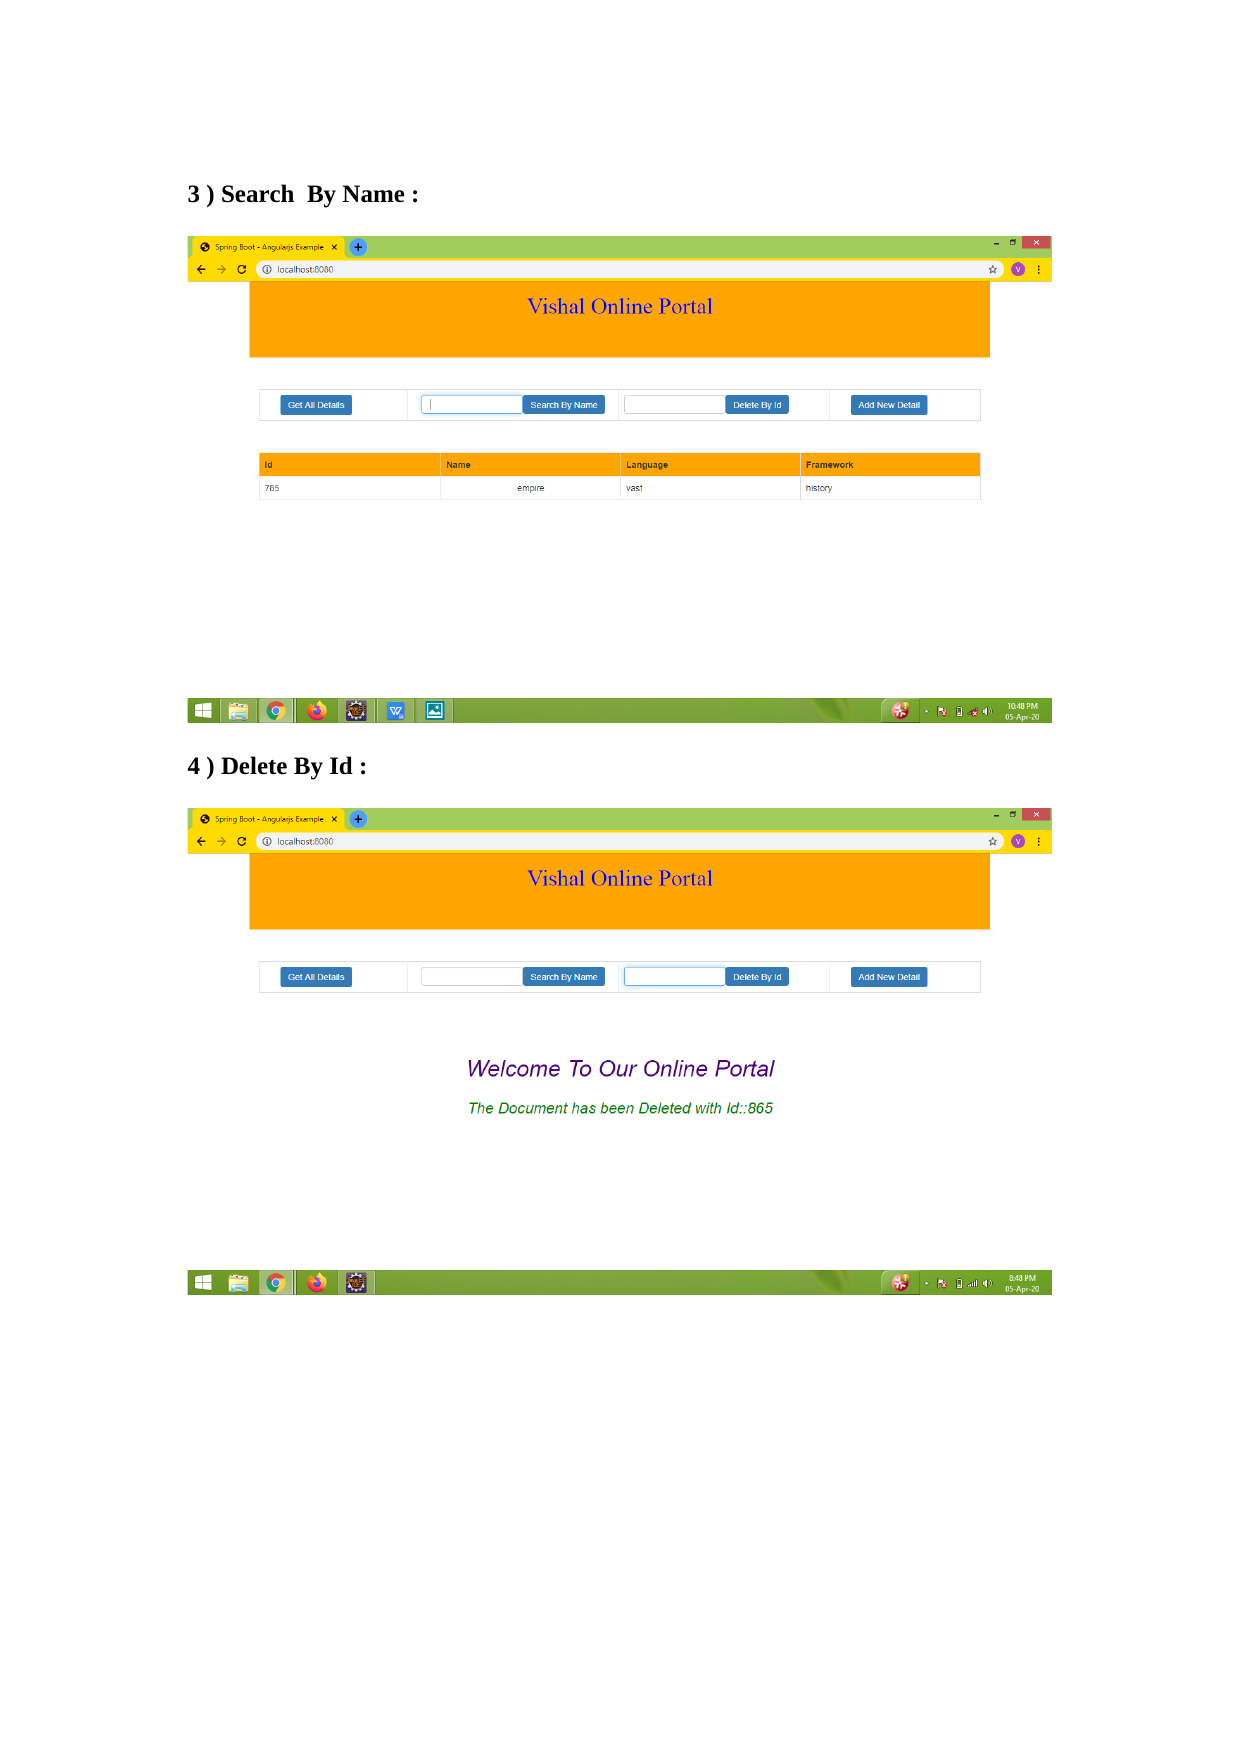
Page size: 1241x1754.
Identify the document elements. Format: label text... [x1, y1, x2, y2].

list 3 ) Search By Name : [187, 179, 1053, 207]
list 4 ) Delete By Id : [187, 751, 1053, 780]
picture [187, 236, 1052, 723]
picture [187, 808, 1052, 1295]
